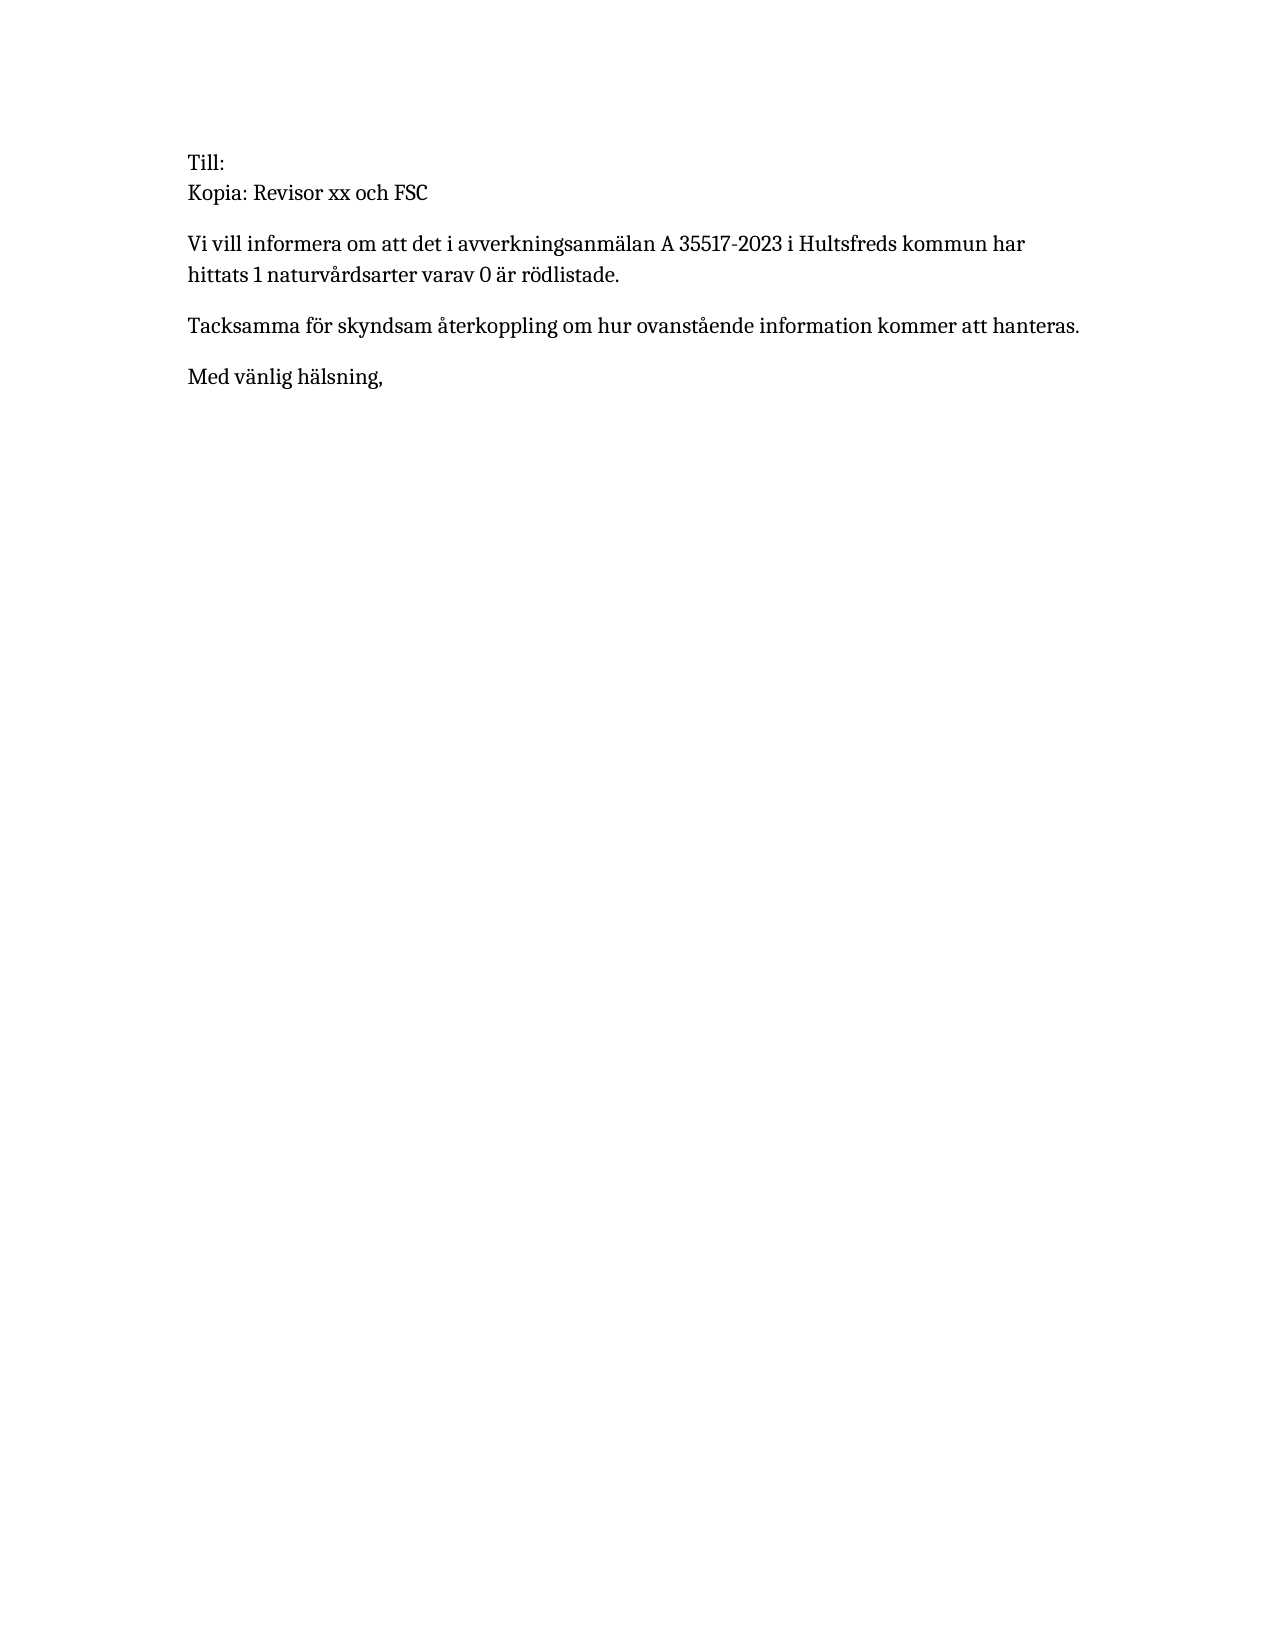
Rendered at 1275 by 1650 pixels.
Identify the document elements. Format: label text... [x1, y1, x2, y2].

text Till: Kopia: Revisor xx och FSC [187, 150, 1087, 207]
text Tacksamma för skyndsam återkoppling om hur ovanstående information kommer att hanteras. [187, 312, 1087, 339]
text Med vänlig hälsning, [187, 363, 1087, 420]
text Vi vill informera om att det i avverkningsanmälan A 35517-2023 i Hultsfreds kommun har hittats 1 naturvårdsarter varav 0 är rödlistade. [187, 231, 1087, 288]
